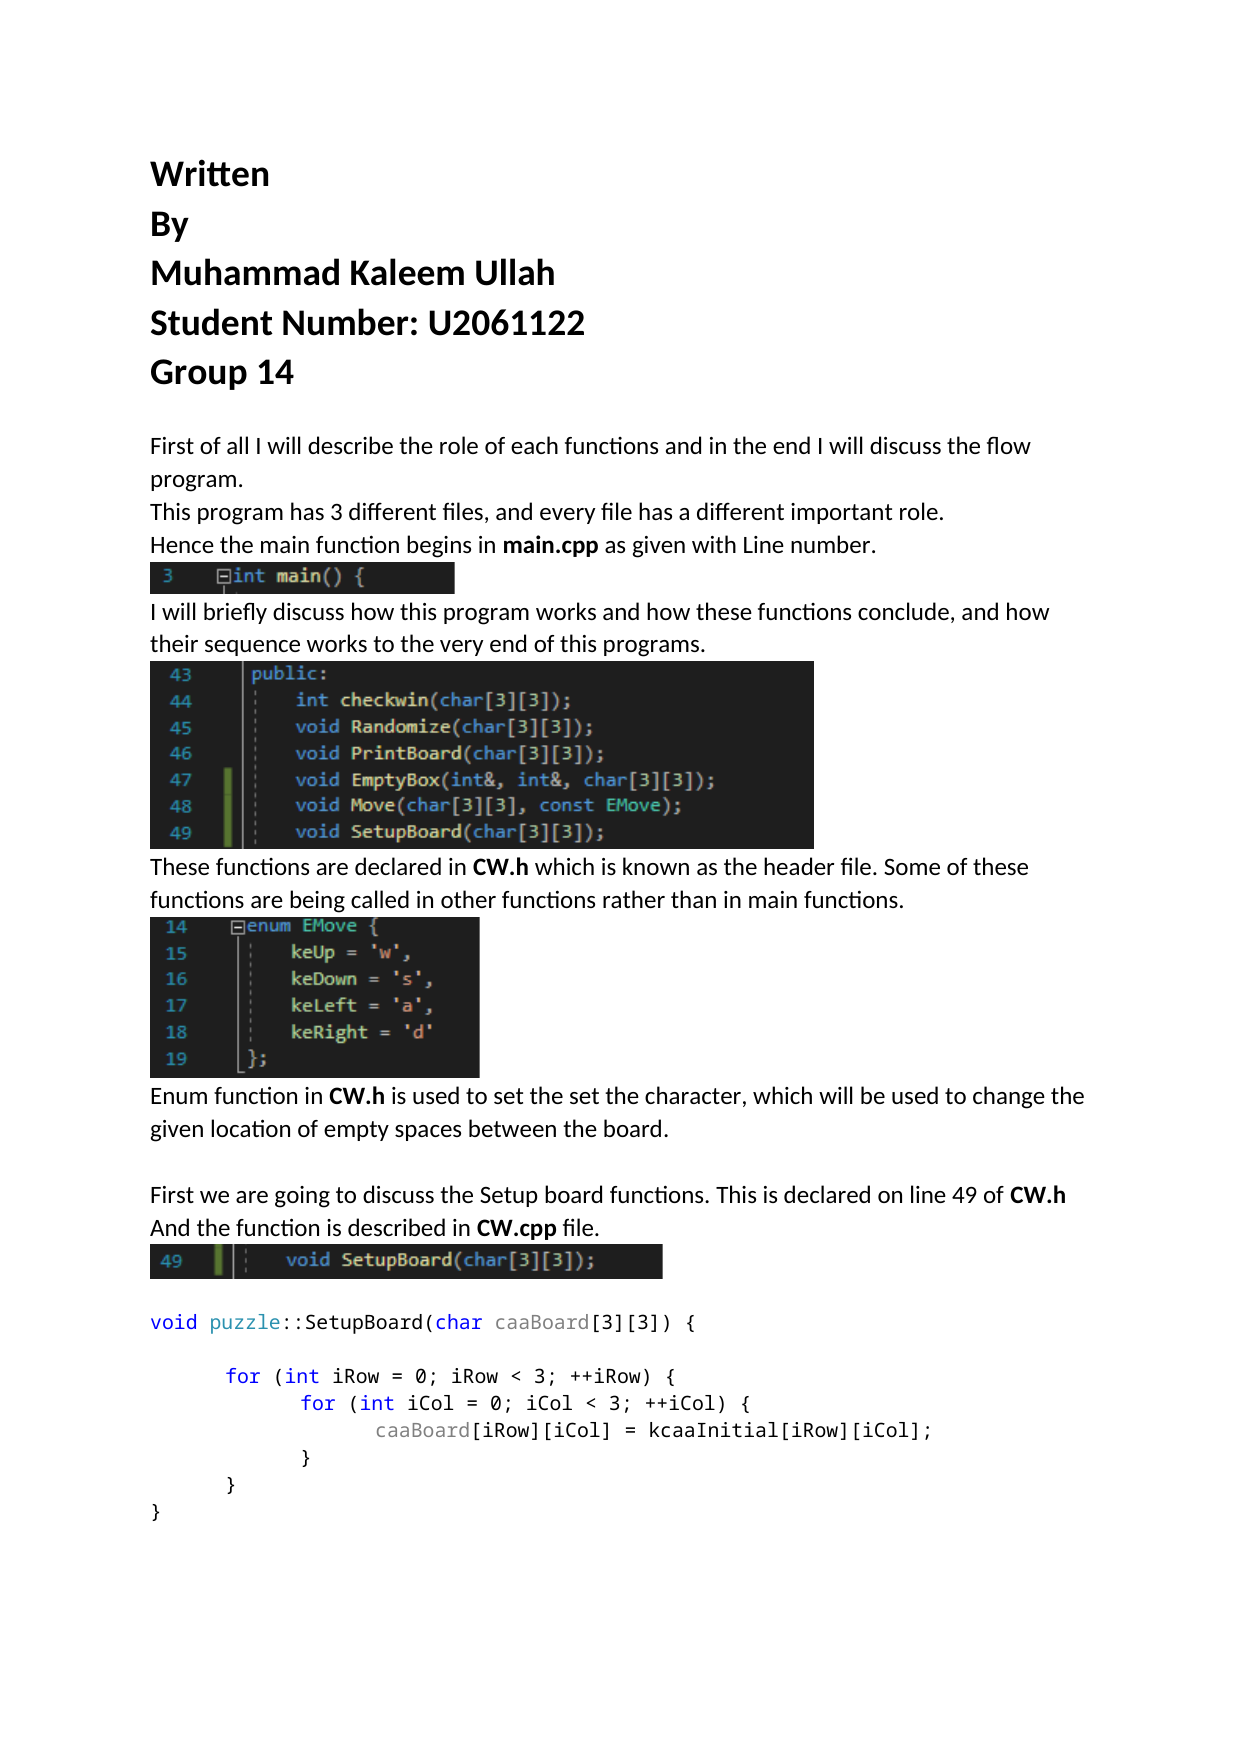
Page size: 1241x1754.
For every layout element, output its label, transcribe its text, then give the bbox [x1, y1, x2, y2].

picture [150, 562, 455, 594]
text for (int iRow = 0; iRow < 3; ++iRow) { [150, 1362, 1090, 1389]
text } [150, 1443, 1090, 1470]
text caaBoard[iRow][iCol] = kcaaInitial[iRow][iCol]; [150, 1416, 1090, 1443]
text Hence the main function begins in main.cpp as given with Line number. [150, 529, 1090, 559]
text Student Number: U2061122 [150, 298, 1090, 344]
text void puzzle::SetupBoard(char caaBoard[3][3]) { [150, 1308, 1090, 1335]
text First of all I will describe the role of each functions and in the end I will discuss the flow program. [150, 430, 1090, 494]
text Group 14 [150, 348, 1090, 394]
text Muhammad Kaleem Ullah [150, 249, 1090, 295]
picture [150, 661, 814, 849]
picture [150, 1244, 663, 1279]
text This program has 3 different files, and every file has a different important role. [150, 496, 1090, 527]
text And the function is described in CW.cpp file. [150, 1212, 1090, 1242]
text By [150, 199, 1090, 245]
text } [150, 1497, 1090, 1524]
text First we are going to discuss the Setup board functions. This is declared on line 49 of CW.h [150, 1179, 1090, 1209]
text Written [150, 150, 1090, 196]
text } [150, 1470, 1090, 1497]
text Enum function in CW.h is used to set the set the character, which will be used to change the given location of empty spaces between the board. [150, 1080, 1090, 1143]
text I will briefly discuss how this program works and how these functions conclude, and how their sequence works to the very end of this programs. [150, 596, 1090, 659]
text These functions are declared in CW.h which is known as the header file. Some of these functions are being called in other functions rather than in main functions. [150, 851, 1090, 914]
text for (int iCol = 0; iCol < 3; ++iCol) { [150, 1389, 1090, 1416]
picture [150, 917, 480, 1078]
